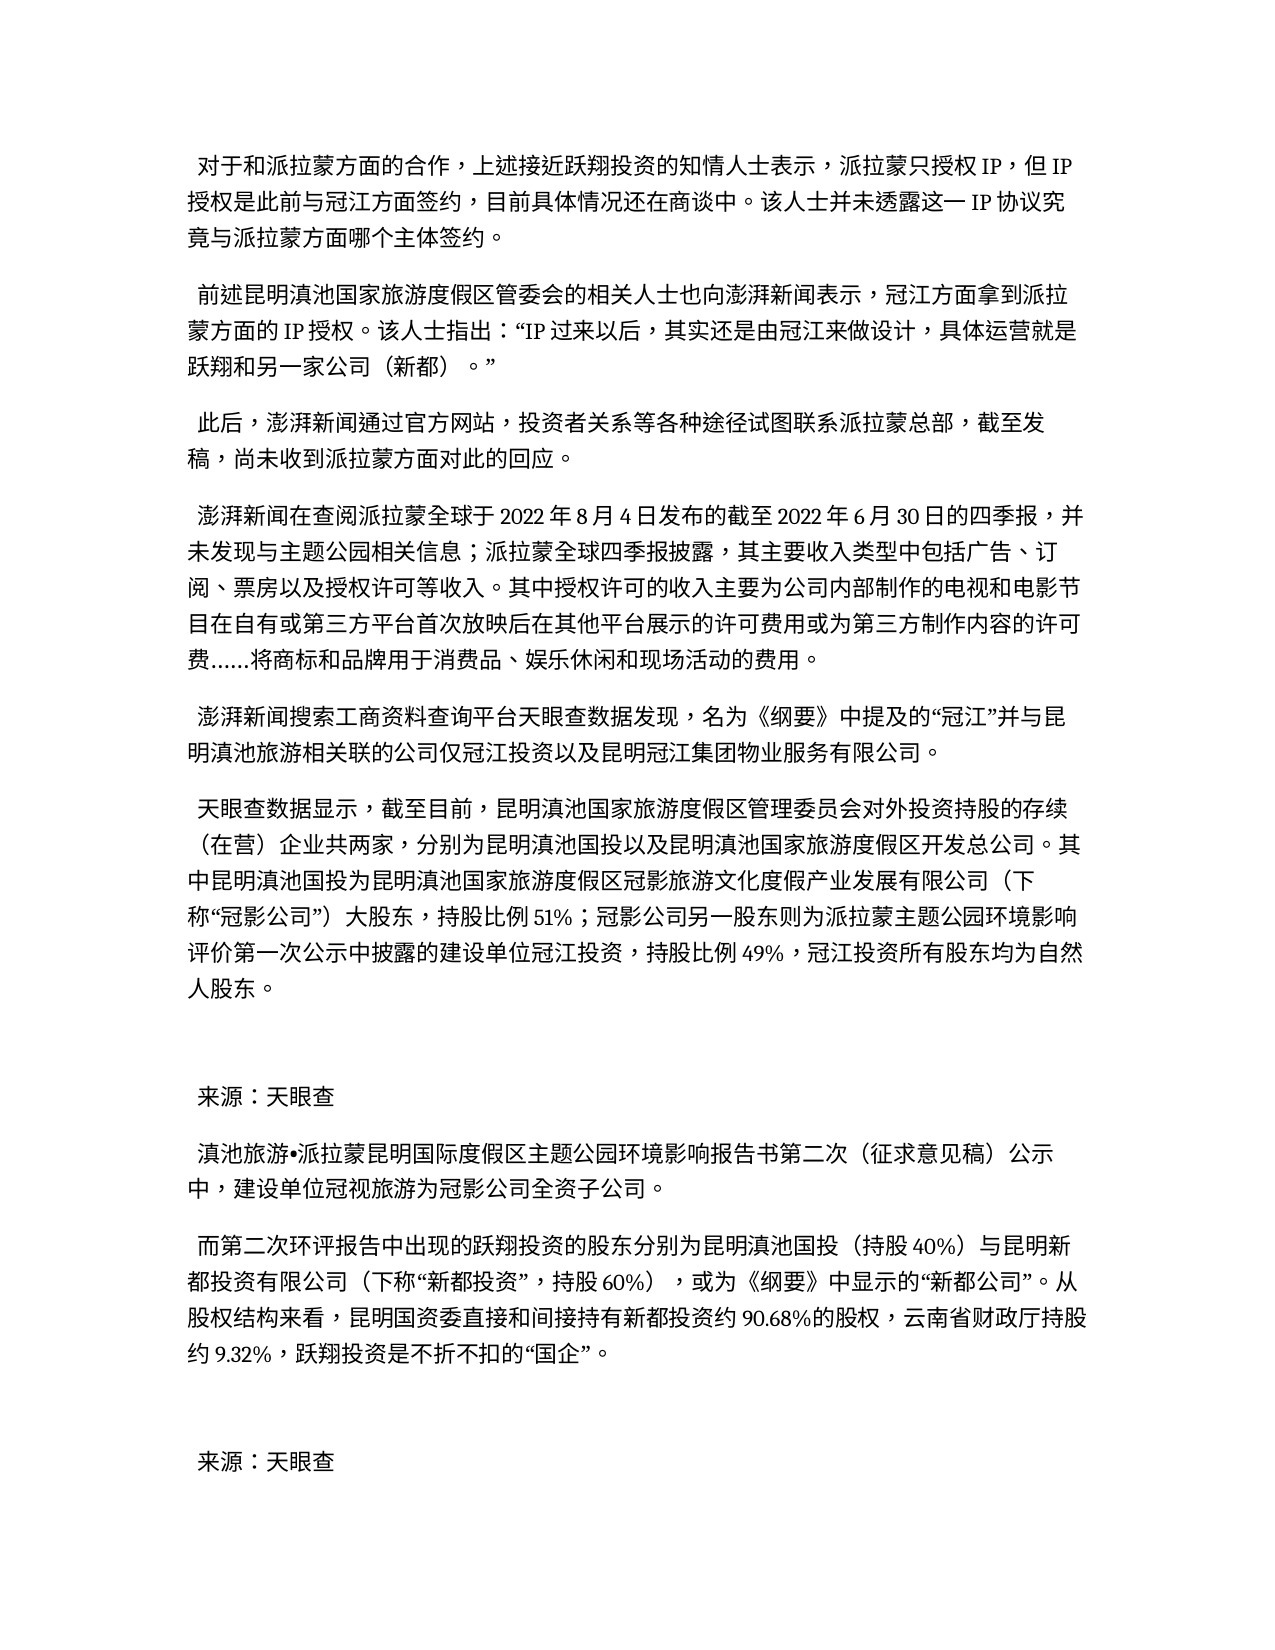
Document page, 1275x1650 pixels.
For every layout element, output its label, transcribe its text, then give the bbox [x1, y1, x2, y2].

text 对于和派拉蒙方面的合作，上述接近跃翔投资的知情人士表示，派拉蒙只授权IP，但IP授权是此前与冠江方面签约，目前具体情况还在商谈中。该人士并未透露这一IP协议究竟与派拉蒙方面哪个主体签约。 [187, 150, 1087, 253]
text 天眼查数据显示，截至目前，昆明滇池国家旅游度假区管理委员会对外投资持股的存续（在营）企业共两家，分别为昆明滇池国投以及昆明滇池国家旅游度假区开发总公司。其中昆明滇池国投为昆明滇池国家旅游度假区冠影旅游文化度假产业发展有限公司（下称“冠影公司”）大股东，持股比例51%；冠影公司另一股东则为派拉蒙主题公园环境影响评价第一次公示中披露的建设单位冠江投资，持股比例49%，冠江投资所有股东均为自然人股东。 [187, 793, 1087, 1004]
text 来源：天眼查 [187, 1081, 1087, 1112]
text 前述昆明滇池国家旅游度假区管委会的相关人士也向澎湃新闻表示，冠江方面拿到派拉蒙方面的IP授权。该人士指出：“IP过来以后，其实还是由冠江来做设计，具体运营就是跃翔和另一家公司（新都）。” [187, 279, 1087, 382]
text 而第二次环评报告中出现的跃翔投资的股东分别为昆明滇池国投（持股40%）与昆明新都投资有限公司（下称“新都投资”，持股60%），或为《纲要》中显示的“新都公司”。从股权结构来看，昆明国资委直接和间接持有新都投资约90.68%的股权，云南省财政厅持股约9.32%，跃翔投资是不折不扣的“国企”。 [187, 1230, 1087, 1369]
text 此后，澎湃新闻通过官方网站，投资者关系等各种途径试图联系派拉蒙总部，截至发稿，尚未收到派拉蒙方面对此的回应。 [187, 407, 1087, 474]
text 澎湃新闻搜索工商资料查询平台天眼查数据发现，名为《纲要》中提及的“冠江”并与昆明滇池旅游相关联的公司仅冠江投资以及昆明冠江集团物业服务有限公司。 [187, 701, 1087, 768]
text 滇池旅游•派拉蒙昆明国际度假区主题公园环境影响报告书第二次（征求意见稿）公示中，建设单位冠视旅游为冠影公司全资子公司。 [187, 1137, 1087, 1205]
text 澎湃新闻在查阅派拉蒙全球于2022年8月4日发布的截至2022年6月30日的四季报，并未发现与主题公园相关信息；派拉蒙全球四季报披露，其主要收入类型中包括广告、订阅、票房以及授权许可等收入。其中授权许可的收入主要为公司内部制作的电视和电影节目在自有或第三方平台首次放映后在其他平台展示的许可费用或为第三方制作内容的许可费……将商标和品牌用于消费品、娱乐休闲和现场活动的费用。 [187, 500, 1087, 675]
text 来源：天眼查 [187, 1446, 1087, 1477]
